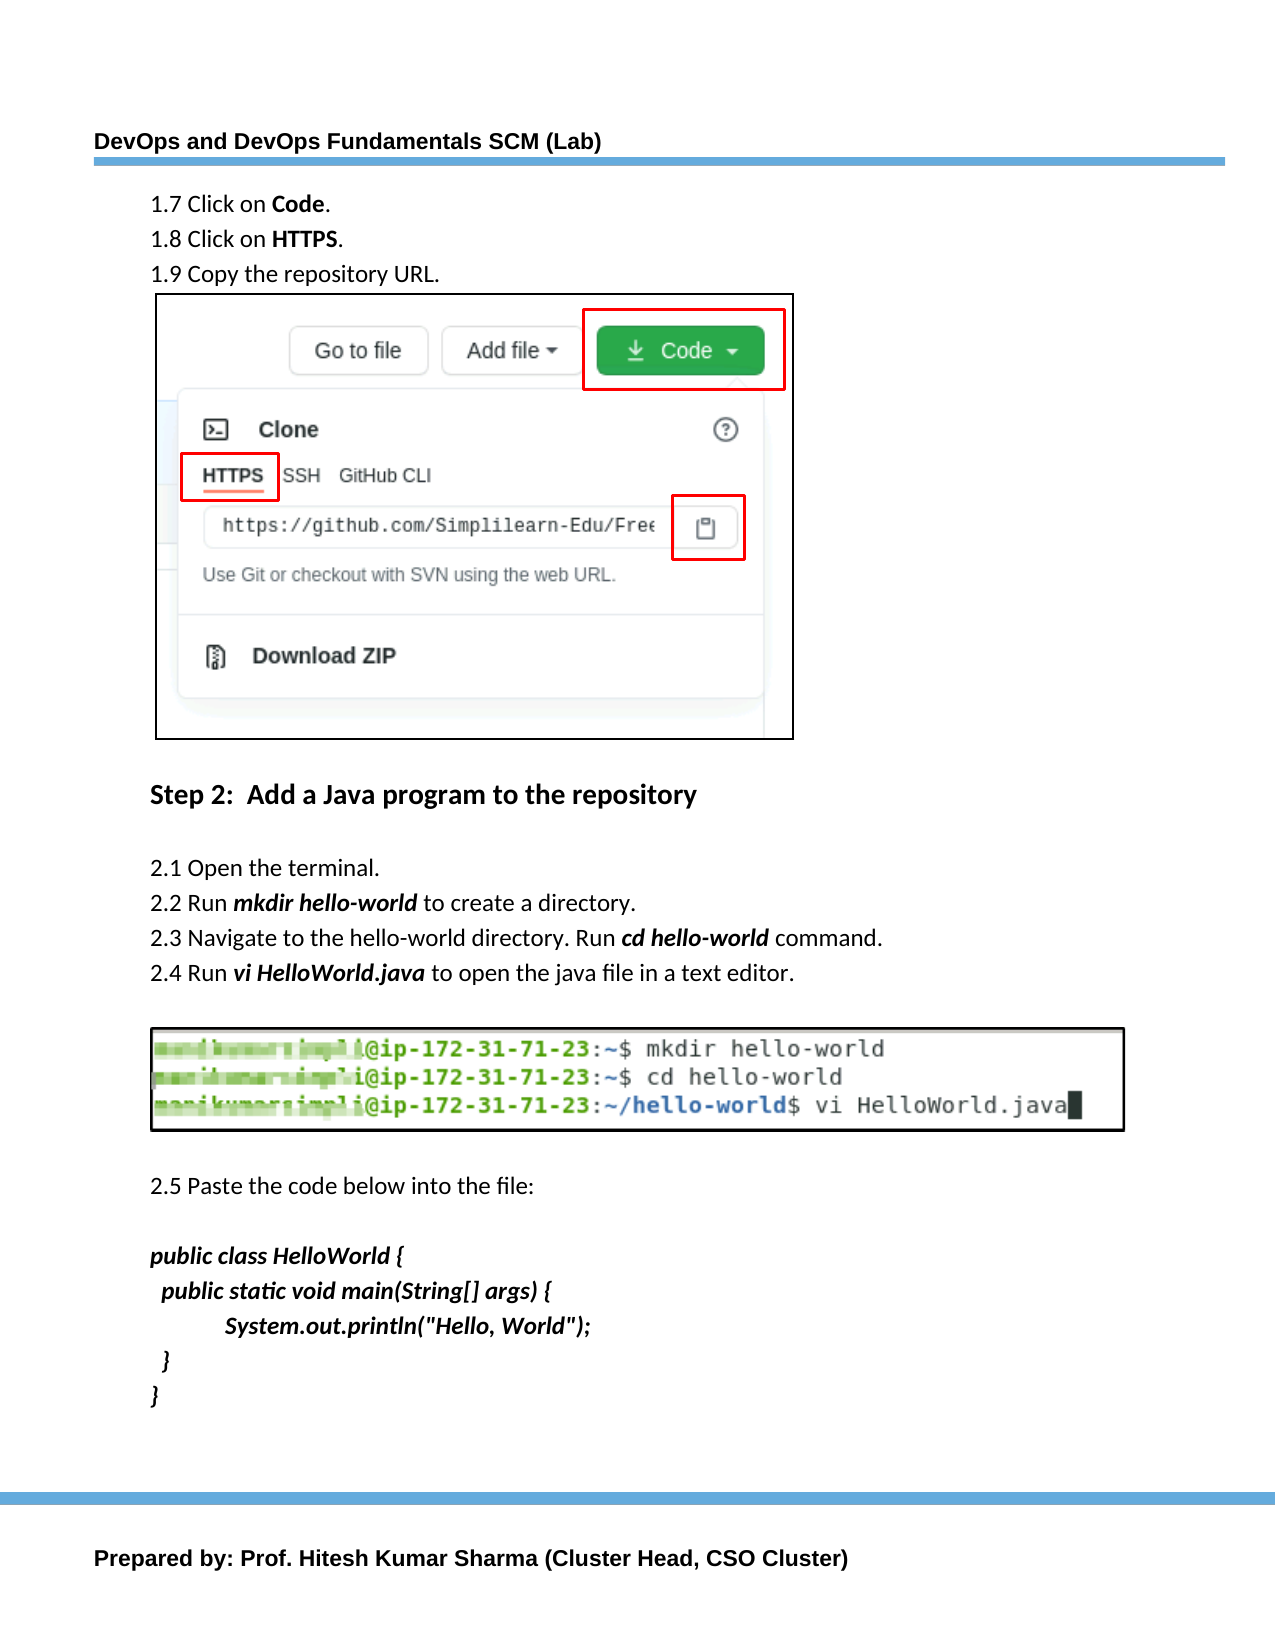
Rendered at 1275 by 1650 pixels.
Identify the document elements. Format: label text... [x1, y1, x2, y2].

list Open the terminal. [150, 852, 1125, 883]
text Step 2: Add a Java program to the repository [150, 776, 1125, 812]
picture [150, 1027, 1125, 1132]
text public class HelloWorld { [150, 1240, 1125, 1271]
list Click on Code. [150, 188, 1125, 219]
text public static void main(String[] args) { [150, 1275, 1125, 1306]
text 2.5 Paste the code below into the file: [150, 1170, 1125, 1201]
picture [157, 295, 792, 738]
list Click on HTTPS. [150, 223, 1125, 254]
text System.out.println("Hello, World"); [150, 1310, 1125, 1341]
list Copy the repository URL. [150, 258, 1125, 289]
picture [0, 1492, 1275, 1506]
text } [150, 1345, 1125, 1376]
list Navigate to the hello-world directory. Run cd hello-world command. [150, 922, 1125, 953]
text } [150, 1380, 1125, 1411]
list Run mkdir hello-world to create a directory. [150, 887, 1125, 918]
picture [93, 157, 1225, 166]
list Run vi HelloWorld.java to open the java file in a text editor. [150, 957, 1125, 988]
